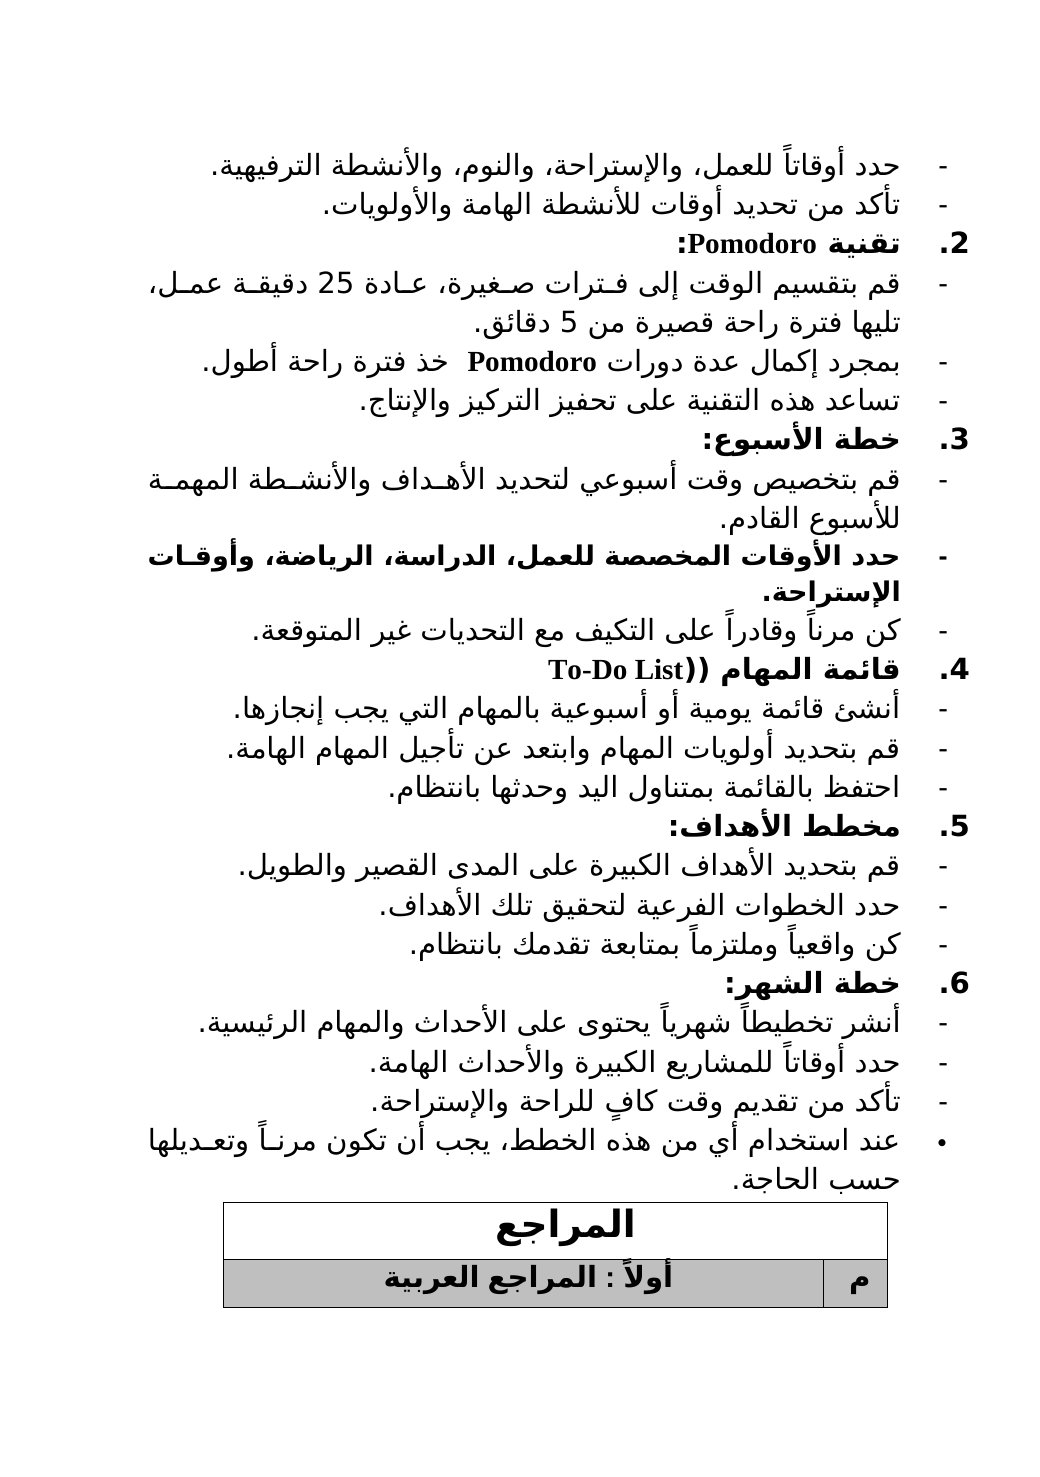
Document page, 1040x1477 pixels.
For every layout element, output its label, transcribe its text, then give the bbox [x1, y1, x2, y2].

list حدد أوقاتاً للمشاريع الكبيرة والأحداث الهامة. [148, 1045, 938, 1079]
list مخطط الأهداف: [148, 809, 938, 843]
list قم بتحديد الأهداف الكبيرة على المدى القصير والطويل. [148, 848, 938, 883]
list احتفظ بالقائمة بمتناول اليد وحدثها بانتظام. [148, 770, 938, 804]
list قم بتقسيم الوقت إلى فترات صغيرة، عادة 25 دقيقة عمل، تليها فترة راحة قصيرة من 5 دقائق. [148, 266, 938, 339]
list بمجرد إكمال عدة دورات Pomodoro خذ فترة راحة أطول. [148, 344, 938, 378]
table_cell م [824, 1260, 887, 1307]
list كن مرناً وقادراً على التكيف مع التحديات غير المتوقعة. [148, 613, 938, 647]
list خطة الأسبوع: [148, 423, 938, 457]
list عند استخدام أي من هذه الخطط، يجب أن تكون مرناً وتعديلها حسب الحاجة. [148, 1124, 938, 1197]
list تأكد من تحديد أوقات للأنشطة الهامة والأولويات. [148, 187, 938, 221]
list تقنية Pomodoro: [148, 226, 938, 261]
table_header المراجع [224, 1203, 887, 1259]
list أنشر تخطيطاً شهرياً يحتوى على الأحداث والمهام الرئيسية. [148, 1006, 938, 1040]
list أنشئ قائمة يومية أو أسبوعية بالمهام التي يجب إنجازها. [148, 691, 938, 726]
list خطة الشهر: [148, 967, 938, 1001]
list تساعد هذه التقنية على تحفيز التركيز والإنتاج. [148, 383, 938, 418]
list حدد أوقاتاً للعمل، والإستراحة، والنوم، والأنشطة الترفيهية. [148, 148, 938, 182]
list كن واقعياً وملتزماً بمتابعة تقدمك بانتظام. [148, 927, 938, 961]
list تأكد من تقديم وقت كافٍ للراحة والإستراحة. [148, 1084, 938, 1118]
table_cell أولاً : المراجع العربية [224, 1260, 823, 1307]
list حدد الأوقات المخصصة للعمل، الدراسة، الرياضة، وأوقات الإستراحة. [148, 540, 938, 608]
list قائمة المهام ((To-Do List [148, 652, 938, 686]
list قم بتحديد أولويات المهام وابتعد عن تأجيل المهام الهامة. [148, 731, 938, 765]
list قم بتخصيص وقت أسبوعي لتحديد الأهداف والأنشطة المهمة للأسبوع القادم. [148, 462, 938, 535]
list حدد الخطوات الفرعية لتحقيق تلك الأهداف. [148, 888, 938, 922]
